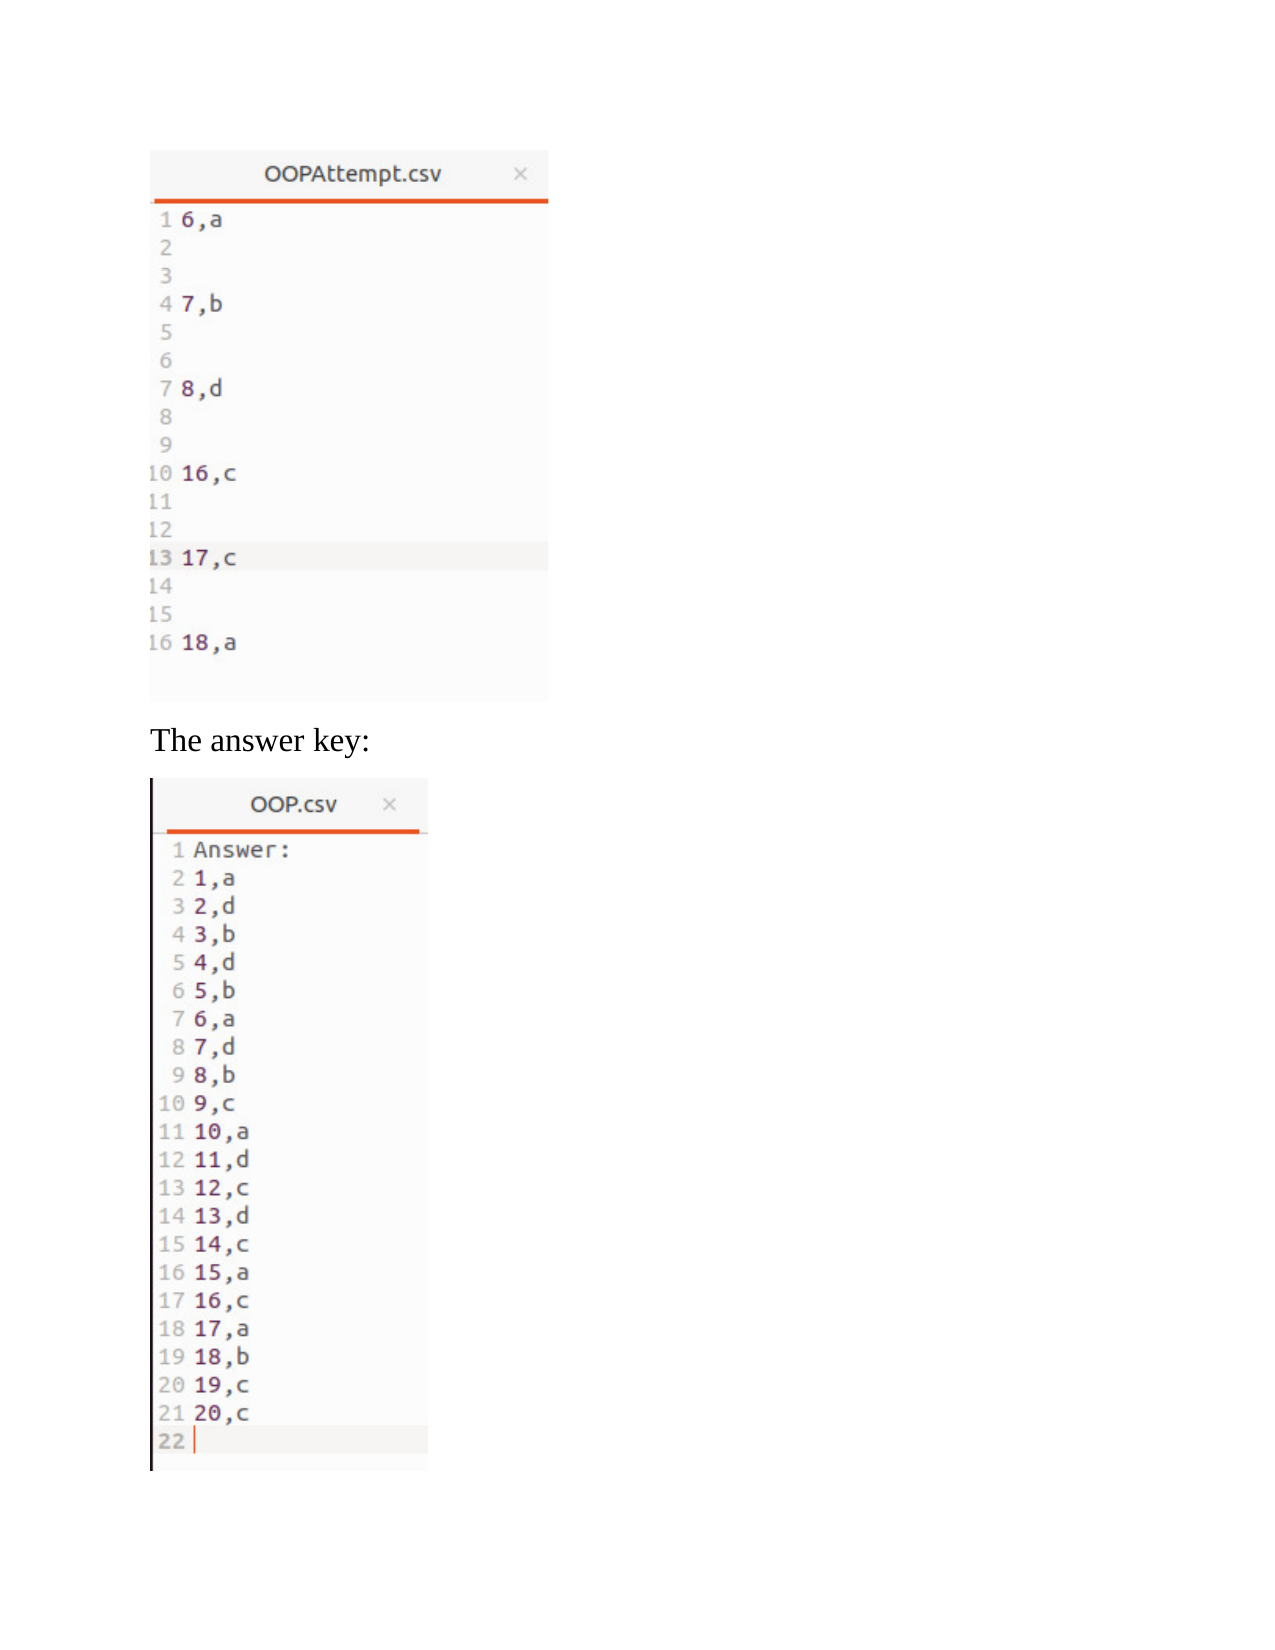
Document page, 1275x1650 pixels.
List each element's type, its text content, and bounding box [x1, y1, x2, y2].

picture [150, 778, 429, 1471]
picture [150, 150, 549, 702]
text The answer key: [150, 720, 1125, 759]
